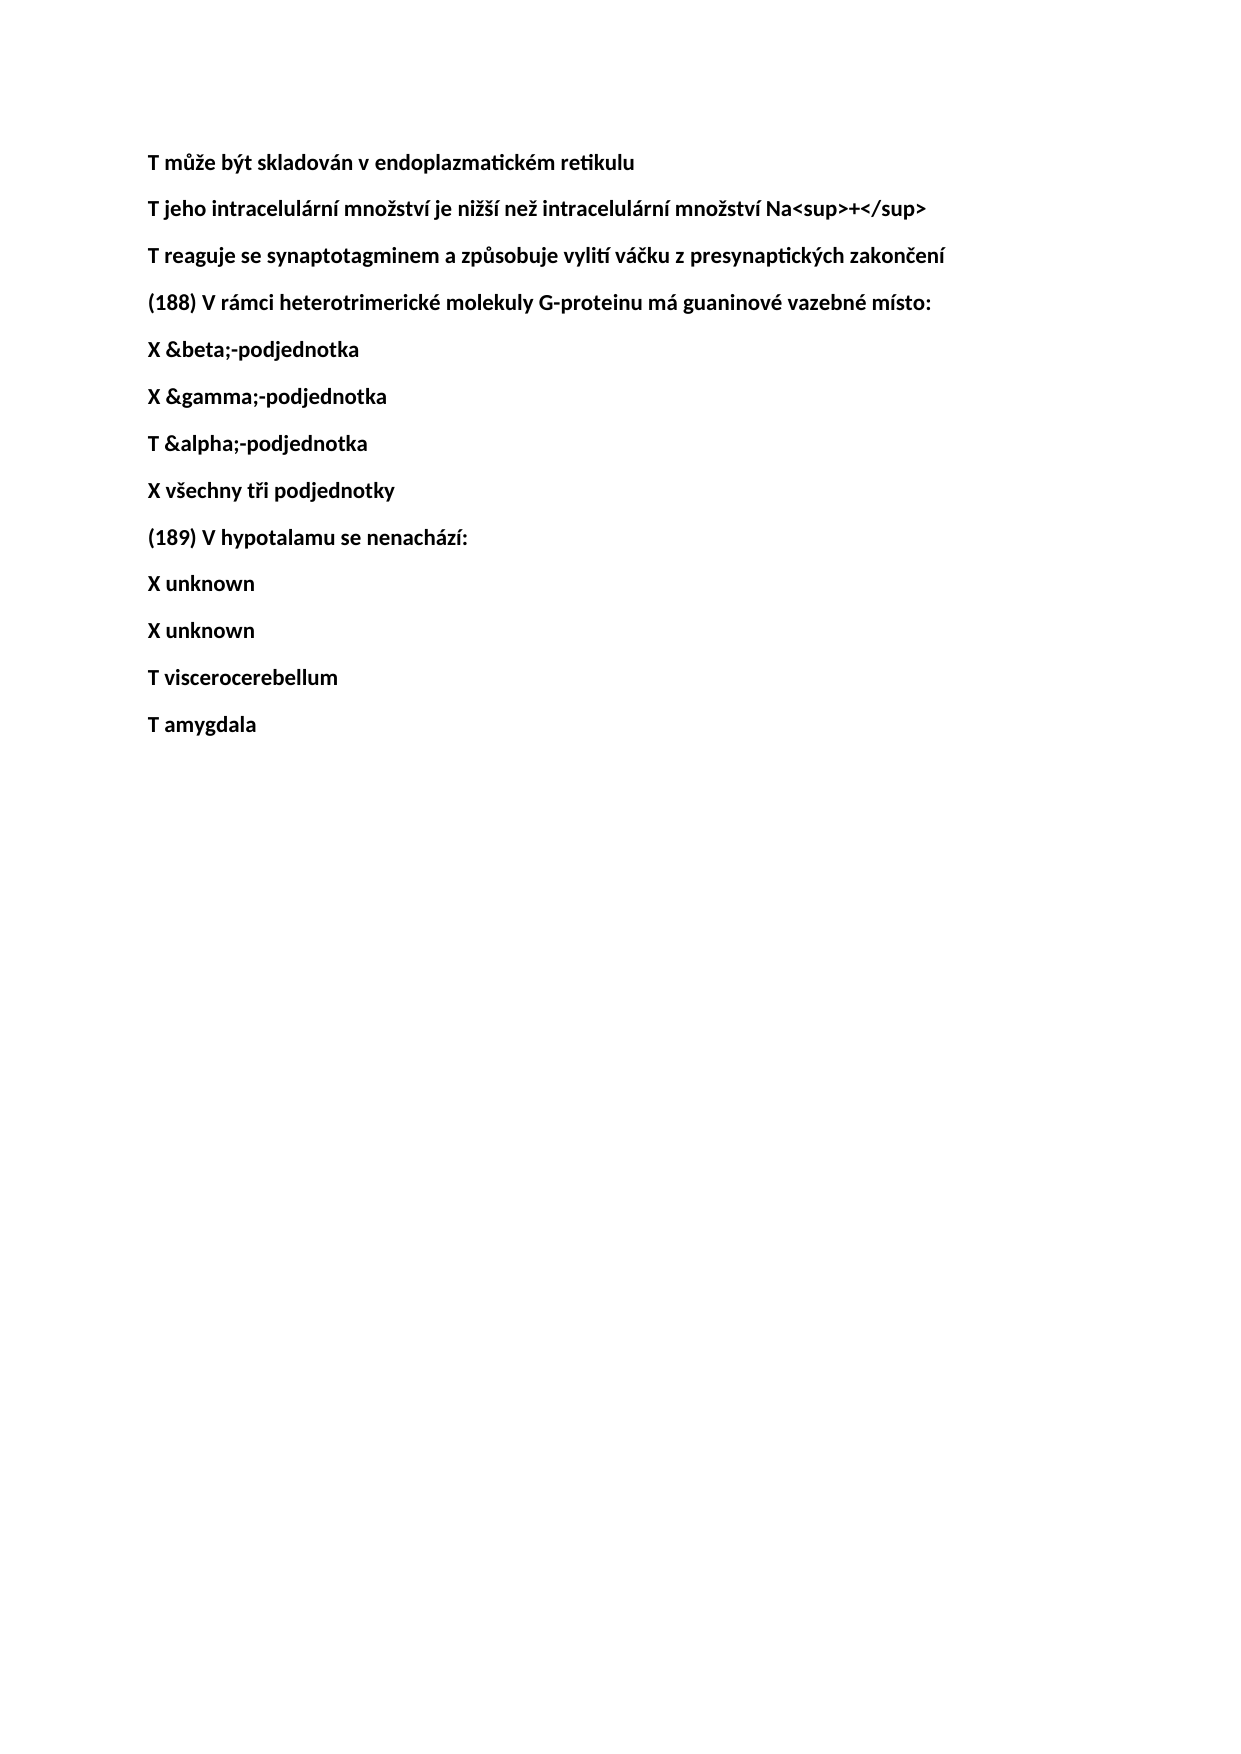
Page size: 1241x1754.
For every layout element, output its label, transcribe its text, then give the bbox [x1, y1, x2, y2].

text (188) V rámci heterotrimerické molekuly G-proteinu má guaninové vazebné místo: [148, 288, 1093, 316]
text T jeho intracelulární množství je nižší než intracelulární množství Na<sup>+</sup> [148, 194, 1093, 222]
text T reaguje se synaptotagminem a způsobuje vylití váčku z presynaptických zakončení [148, 241, 1093, 269]
text X unknown [148, 616, 1093, 644]
text (189) V hypotalamu se nenachází: [148, 523, 1093, 551]
text T viscerocerebellum [148, 663, 1093, 691]
text T amygdala [148, 710, 1093, 738]
text T &alpha;-podjednotka [148, 429, 1093, 457]
text X unknown [148, 569, 1093, 597]
text X všechny tři podjednotky [148, 476, 1093, 504]
text X &beta;-podjednotka [148, 335, 1093, 363]
text T může být skladován v endoplazmatickém retikulu [148, 148, 1093, 176]
text X &gamma;-podjednotka [148, 382, 1093, 410]
